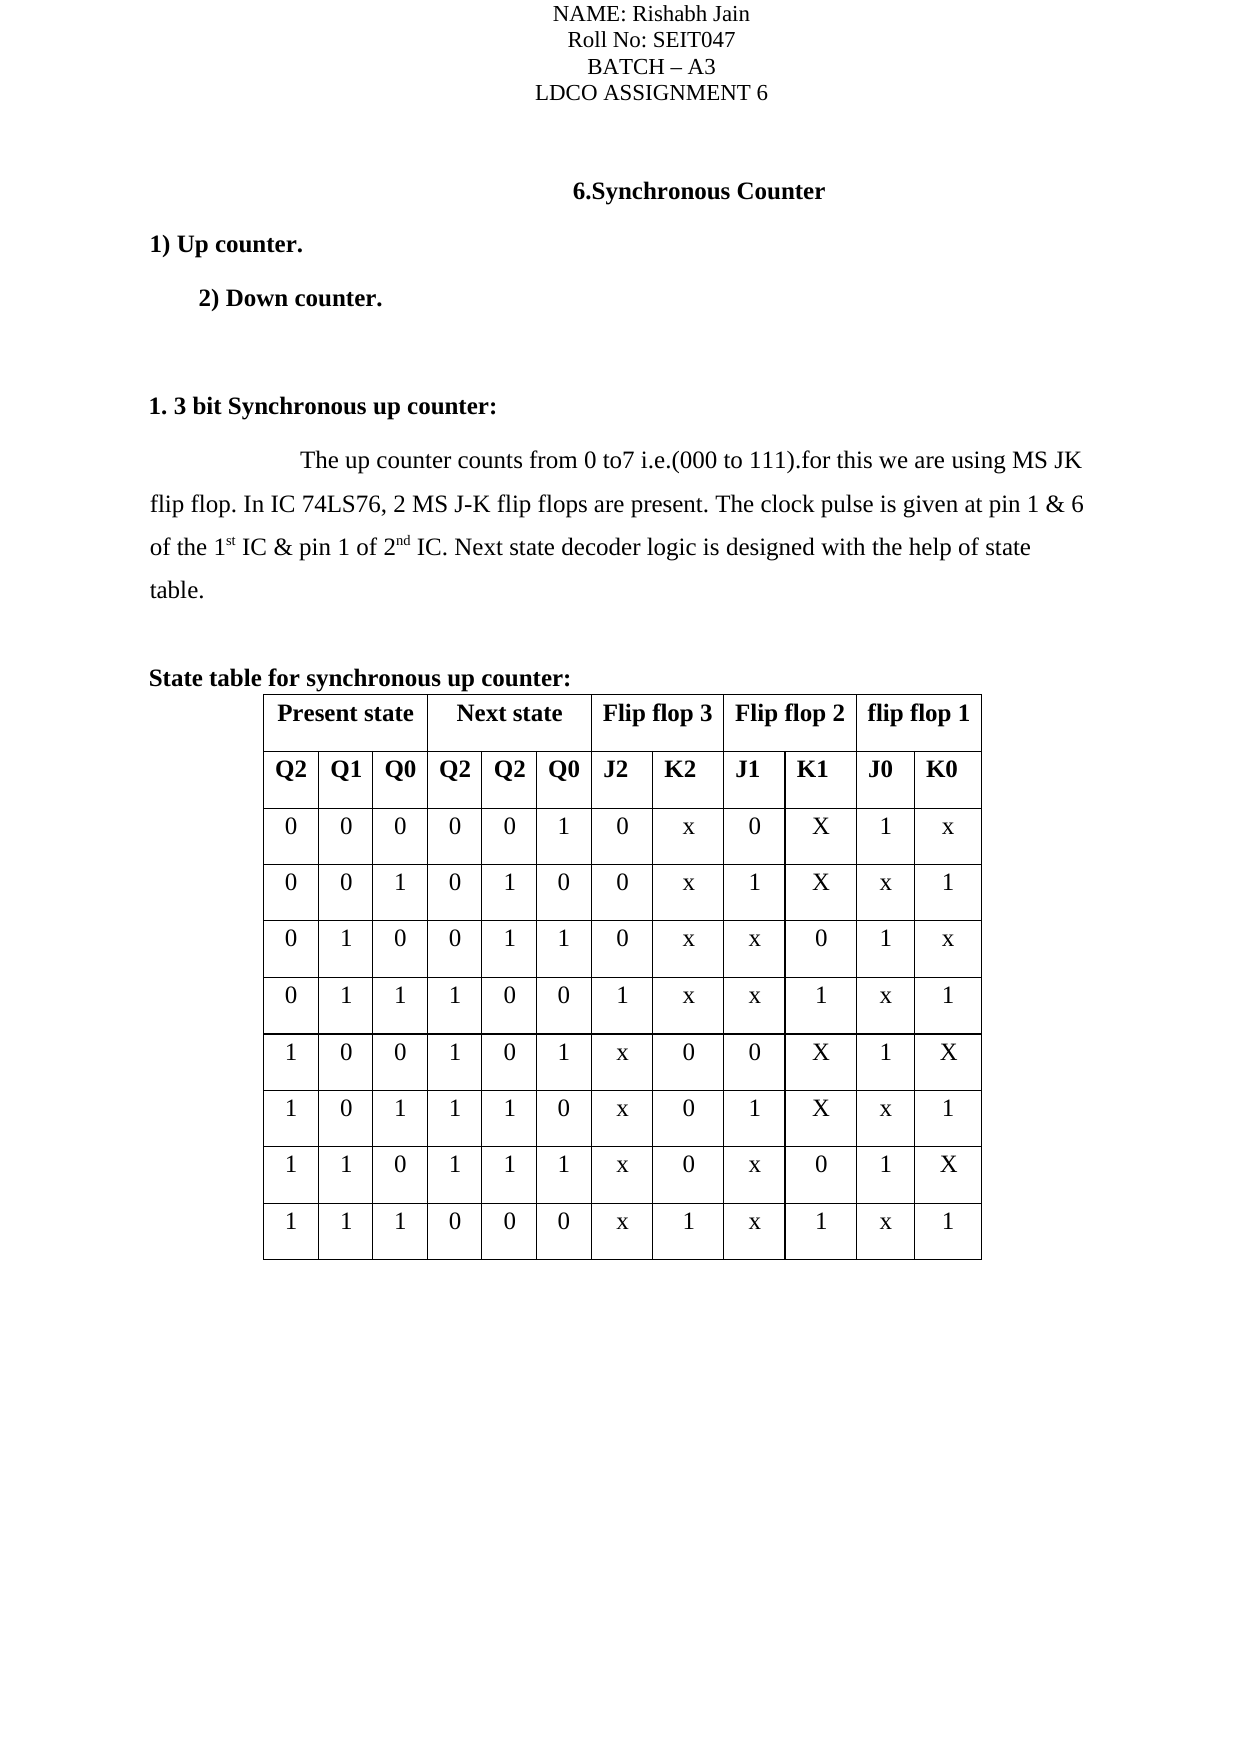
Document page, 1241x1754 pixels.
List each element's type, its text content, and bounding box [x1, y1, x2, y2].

table_cell X [786, 865, 856, 920]
table_cell 1 [915, 865, 981, 920]
table_cell 1 [319, 921, 372, 977]
table_cell 1 [428, 1035, 481, 1090]
table_cell Q2 [428, 752, 481, 807]
table_cell 0 [482, 1035, 536, 1090]
table_cell 1 [264, 1091, 318, 1146]
table_cell J0 [857, 752, 914, 807]
table_cell X [786, 1091, 856, 1146]
table_cell x [857, 1204, 914, 1259]
table_cell 1 [373, 978, 427, 1033]
table_cell 1 [857, 921, 914, 977]
table_cell 0 [653, 1035, 723, 1090]
table_cell 0 [319, 1035, 372, 1090]
table_cell x [592, 1035, 652, 1090]
table_cell 1 [537, 809, 591, 864]
table_cell 1 [482, 921, 536, 977]
table_cell 0 [264, 921, 318, 977]
table_cell x [592, 1091, 652, 1146]
subtitle State table for synchronous up counter: [148, 663, 1165, 692]
table_cell X [786, 809, 856, 864]
table_header Next state [428, 695, 591, 751]
table_cell x [915, 921, 981, 977]
table_cell 1 [786, 978, 856, 1033]
table_cell 0 [653, 1091, 723, 1146]
table_cell K0 [915, 752, 981, 807]
table_cell x [653, 809, 723, 864]
table_cell 0 [264, 865, 318, 920]
table_cell x [592, 1147, 652, 1203]
table_cell 1 [428, 1091, 481, 1146]
table_cell K2 [653, 752, 723, 807]
table_cell 1 [319, 1204, 372, 1259]
table_cell 1 [373, 865, 427, 920]
table_cell 1 [373, 1091, 427, 1146]
table_cell 1 [264, 1204, 318, 1259]
table_cell 1 [915, 1204, 981, 1259]
table_cell K1 [786, 752, 856, 807]
table_cell 1 [857, 809, 914, 864]
table_cell x [724, 978, 784, 1033]
table_cell 0 [482, 978, 536, 1033]
table_cell 1 [592, 978, 652, 1033]
table_cell 0 [319, 809, 372, 864]
table_cell 0 [482, 1204, 536, 1259]
table_cell 0 [537, 978, 591, 1033]
table_cell 0 [724, 1035, 784, 1090]
text The up counter counts from 0 to7 i.e.(000 to 111).for this we are using MS JK flip flop. In IC 74LS76, 2 MS J-K flip flops are present. The clock pulse is given at pin 1 & 6 of the 1st IC & pin 1 of 2nd IC. Next state decoder logic is designed with the help of state table. [149, 445, 1088, 604]
table_cell x [857, 1091, 914, 1146]
table_cell 0 [264, 809, 318, 864]
table_cell 0 [482, 809, 536, 864]
table_header Present state [264, 695, 427, 751]
table_cell J2 [592, 752, 652, 807]
table_cell 0 [428, 921, 481, 977]
table_cell 0 [319, 865, 372, 920]
table_cell 0 [373, 1035, 427, 1090]
table_cell 1 [724, 1091, 784, 1146]
table_cell 0 [786, 1147, 856, 1203]
table_cell Q0 [537, 752, 591, 807]
table_cell 1 [857, 1147, 914, 1203]
table_cell 0 [592, 865, 652, 920]
table_cell Q1 [319, 752, 372, 807]
table_cell 1 [428, 1147, 481, 1203]
list Up counter. [149, 229, 1165, 258]
table_cell X [915, 1147, 981, 1203]
table_header Flip flop 2 [724, 695, 856, 751]
table_cell x [857, 865, 914, 920]
table_cell 1 [482, 1147, 536, 1203]
subtitle 6.Synchronous Counter [573, 176, 1165, 205]
table_cell 1 [857, 1035, 914, 1090]
table_cell 0 [724, 809, 784, 864]
table_cell 0 [592, 809, 652, 864]
table_cell x [653, 865, 723, 920]
table_cell 0 [653, 1147, 723, 1203]
table_cell 1 [428, 978, 481, 1033]
table_cell 1 [915, 978, 981, 1033]
table_cell J1 [724, 752, 784, 807]
table_cell X [915, 1035, 981, 1090]
table_cell x [592, 1204, 652, 1259]
table_cell 0 [537, 865, 591, 920]
table_header flip flop 1 [857, 695, 981, 751]
table_cell 0 [786, 921, 856, 977]
table_cell 1 [537, 921, 591, 977]
table_cell 1 [264, 1035, 318, 1090]
table_cell 1 [653, 1204, 723, 1259]
list 3 bit Synchronous up counter: [148, 391, 1165, 420]
table_cell x [724, 1147, 784, 1203]
table_cell 1 [786, 1204, 856, 1259]
table_cell 0 [373, 921, 427, 977]
table_cell 1 [319, 1147, 372, 1203]
table_cell Q2 [264, 752, 318, 807]
table_cell 1 [482, 1091, 536, 1146]
table_cell x [857, 978, 914, 1033]
table_cell Q2 [482, 752, 536, 807]
table_cell x [653, 978, 723, 1033]
table_cell 0 [537, 1204, 591, 1259]
table_cell X [786, 1035, 856, 1090]
table_cell 1 [724, 865, 784, 920]
table_cell 0 [428, 865, 481, 920]
table_cell 0 [428, 809, 481, 864]
table_cell 0 [373, 1147, 427, 1203]
table_cell x [915, 809, 981, 864]
table_cell 0 [428, 1204, 481, 1259]
table_cell x [653, 921, 723, 977]
table_cell 0 [264, 978, 318, 1033]
table_cell 0 [373, 809, 427, 864]
table_cell 1 [915, 1091, 981, 1146]
table_cell 1 [537, 1147, 591, 1203]
table_cell 1 [264, 1147, 318, 1203]
subtitle Down counter. [198, 283, 1165, 312]
table_cell x [724, 921, 784, 977]
table_cell 0 [537, 1091, 591, 1146]
table_cell 1 [537, 1035, 591, 1090]
table_cell Q0 [373, 752, 427, 807]
table_cell x [724, 1204, 784, 1259]
table_cell 1 [482, 865, 536, 920]
table_cell 0 [592, 921, 652, 977]
table_cell 1 [373, 1204, 427, 1259]
table_header Flip flop 3 [592, 695, 723, 751]
table_cell 1 [319, 978, 372, 1033]
table_cell 0 [319, 1091, 372, 1146]
